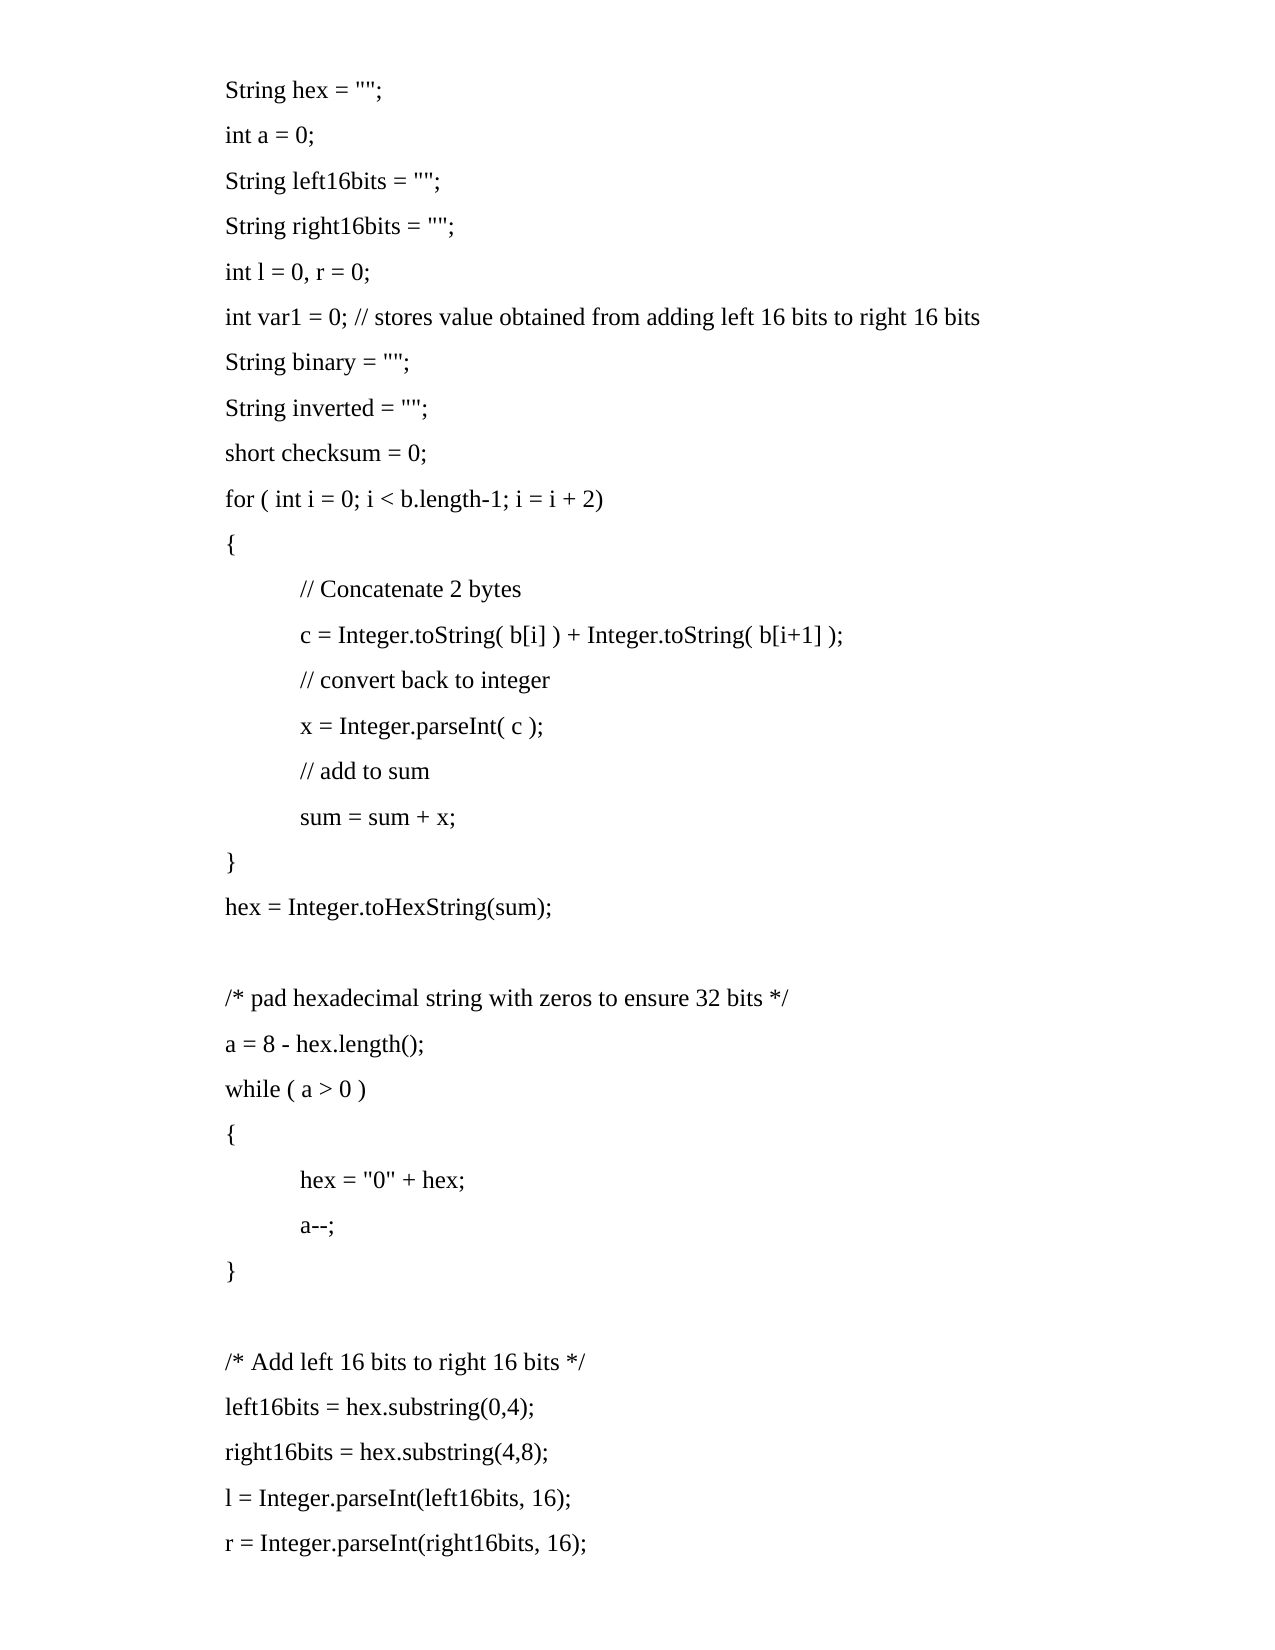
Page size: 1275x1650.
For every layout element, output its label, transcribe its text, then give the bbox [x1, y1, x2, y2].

text /* pad hexadecimal string with zeros to ensure 32 bits */ [75, 983, 1200, 1012]
text int a = 0; [75, 120, 1200, 149]
text } [75, 847, 1200, 876]
text for ( int i = 0; i < b.length-1; i = i + 2) [75, 484, 1200, 512]
text { [75, 529, 1200, 558]
text sum = sum + x; [75, 802, 1200, 830]
text String left16bits = ""; [75, 166, 1200, 194]
text } [75, 1256, 1200, 1284]
text String binary = ""; [75, 347, 1200, 376]
text int l = 0, r = 0; [75, 257, 1200, 285]
text right16bits = hex.substring(4,8); [75, 1437, 1200, 1466]
text // convert back to integer [75, 665, 1200, 694]
text x = Integer.parseInt( c ); [75, 711, 1200, 739]
text c = Integer.toString( b[i] ) + Integer.toString( b[i+1] ); [75, 620, 1200, 649]
text // Concatenate 2 bytes [75, 574, 1200, 603]
text // add to sum [75, 756, 1200, 785]
text hex = Integer.toHexString(sum); [75, 892, 1200, 921]
text hex = "0" + hex; [75, 1165, 1200, 1194]
text String hex = ""; [75, 75, 1200, 104]
text l = Integer.parseInt(left16bits, 16); [75, 1483, 1200, 1512]
text short checksum = 0; [75, 438, 1200, 467]
text a = 8 - hex.length(); [75, 1029, 1200, 1057]
text { [75, 1119, 1200, 1148]
text String right16bits = ""; [75, 211, 1200, 240]
text while ( a > 0 ) [75, 1074, 1200, 1103]
text /* Add left 16 bits to right 16 bits */ [75, 1347, 1200, 1375]
text left16bits = hex.substring(0,4); [75, 1392, 1200, 1421]
text r = Integer.parseInt(right16bits, 16); [75, 1528, 1200, 1557]
text a--; [75, 1210, 1200, 1239]
text int var1 = 0; // stores value obtained from adding left 16 bits to right 16 bits [75, 302, 1200, 331]
text String inverted = ""; [75, 393, 1200, 422]
